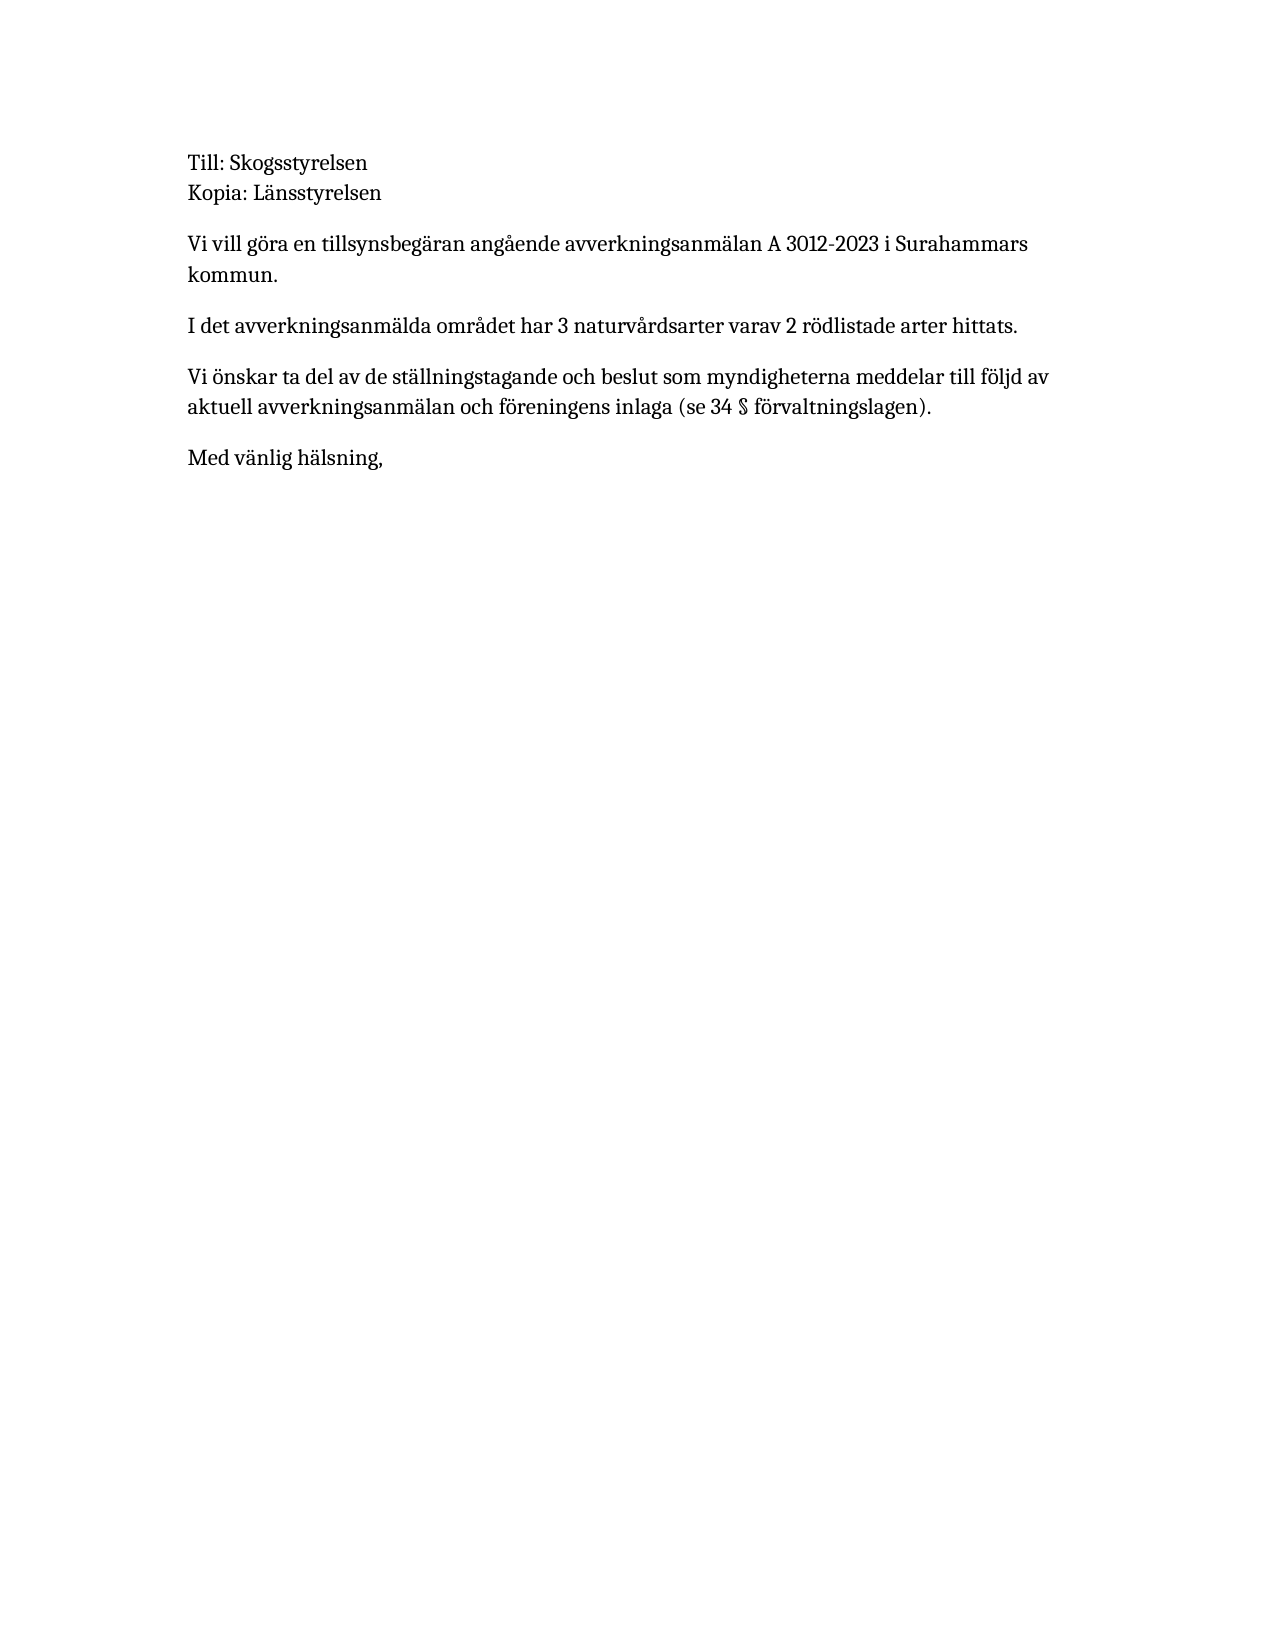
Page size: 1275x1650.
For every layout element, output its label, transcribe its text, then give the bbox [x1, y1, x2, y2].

text Med vänlig hälsning, [187, 445, 1087, 501]
text Vi önskar ta del av de ställningstagande och beslut som myndigheterna meddelar till följd av aktuell avverkningsanmälan och föreningens inlaga (se 34 § förvaltningslagen). [187, 363, 1087, 420]
text Vi vill göra en tillsynsbegäran angående avverkningsanmälan A 3012-2023 i Surahammars kommun. [187, 231, 1087, 288]
text Till: Skogsstyrelsen Kopia: Länsstyrelsen [187, 150, 1087, 207]
text I det avverkningsanmälda området har 3 naturvårdsarter varav 2 rödlistade arter hittats. [187, 312, 1087, 339]
